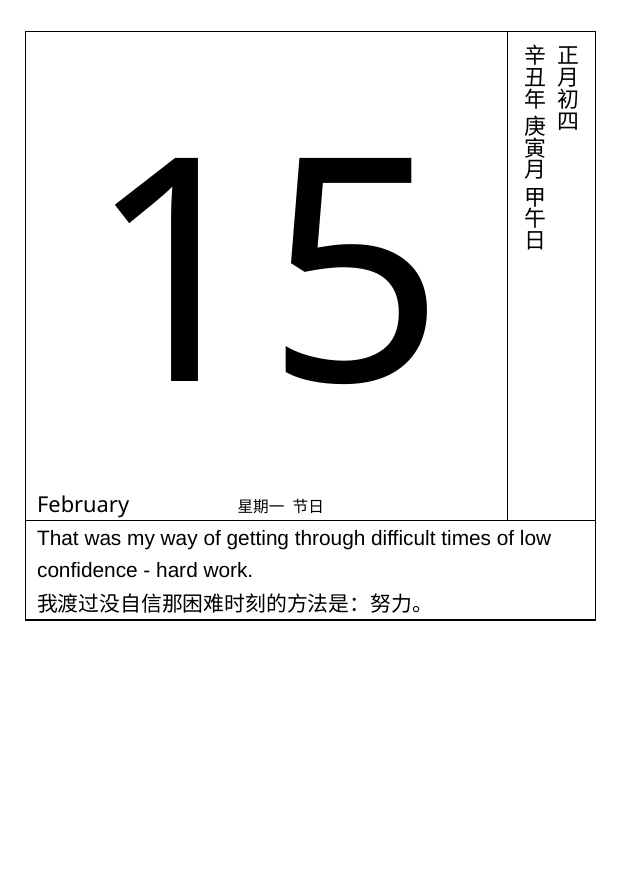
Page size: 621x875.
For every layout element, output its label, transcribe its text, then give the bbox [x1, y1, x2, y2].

table_header 孟春 正月初四 辛丑年 庚寅月 甲午日 [508, 32, 595, 520]
table_cell That was my way of getting through difficult times of low confidence - hard work. 我渡过没自信那困难时刻的方法是：努力。 [26, 521, 595, 619]
table_cell 15 February 星期一 节日 [26, 32, 507, 520]
